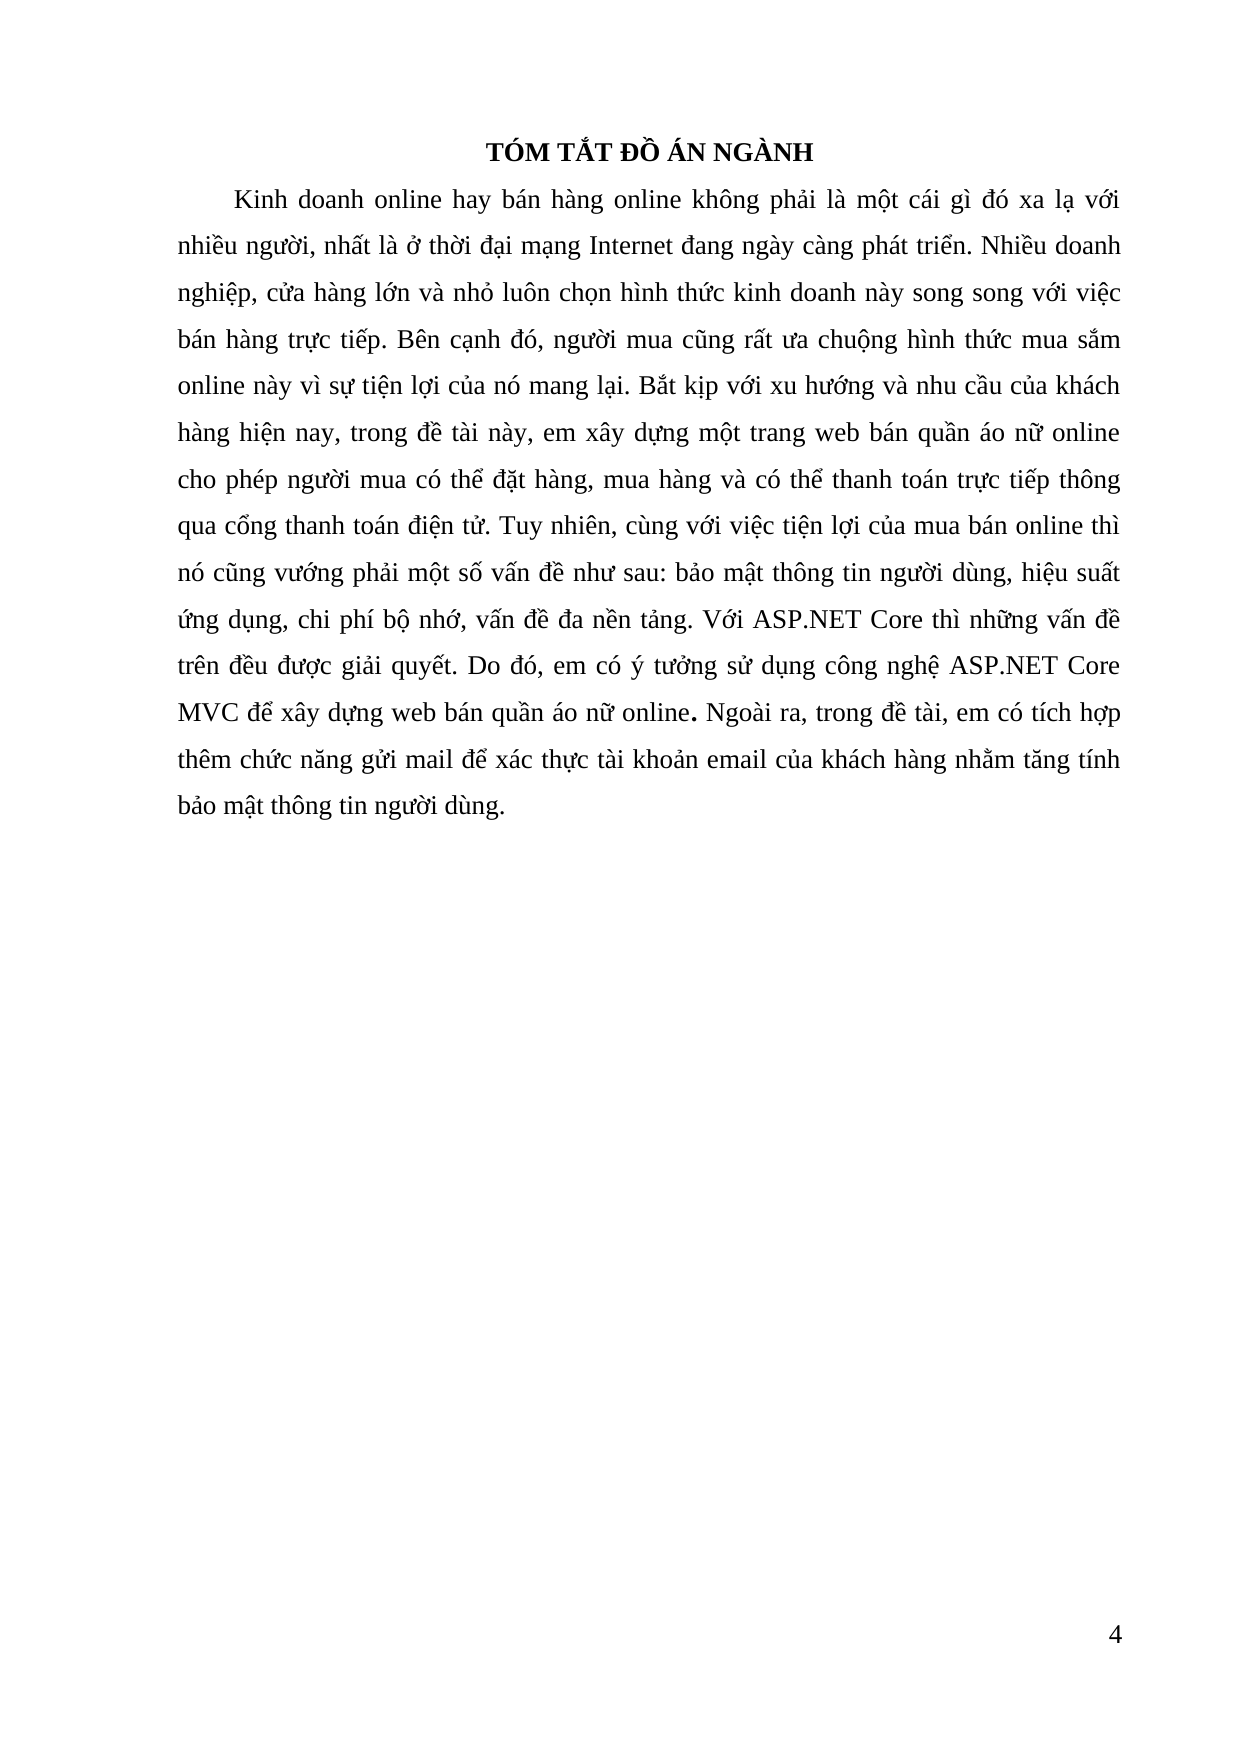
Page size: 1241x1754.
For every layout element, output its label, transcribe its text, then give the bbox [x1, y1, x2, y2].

text Kinh doanh online hay bán hàng online không phải là một cái gì đó xa lạ với nhiều người, nhất là ở thời đại mạng Internet đang ngày càng phát triển. Nhiều doanh nghiệp, cửa hàng lớn và nhỏ luôn chọn hình thức kinh doanh này song song với việc bán hàng trực tiếp. Bên cạnh đó, người mua cũng rất ưa chuộng hình thức mua sắm online này vì sự tiện lợi của nó mang lại. Bắt kịp với xu hướng và nhu cầu của khách hàng hiện nay, trong đề tài này, em xây dựng một trang web bán quần áo nữ online cho phép người mua có thể đặt hàng, mua hàng và có thể thanh toán trực tiếp thông qua cổng thanh toán điện tử. Tuy nhiên, cùng với việc tiện lợi của mua bán online thì nó cũng vướng phải một số vấn đề như sau: bảo mật thông tin người dùng, hiệu suất ứng dụng, chi phí bộ nhớ, vấn đề đa nền tảng. Với ASP.NET Core thì những vấn đề trên đều được giải quyết. Do đó, em có ý tưởng sử dụng công nghệ ASP.NET Core MVC để xây dựng web bán quần áo nữ online. Ngoài ra, trong đề tài, em có tích hợp thêm chức năng gửi mail để xác thực tài khoản email của khách hàng nhằm tăng tính bảo mật thông tin người dùng. [177, 183, 1122, 821]
text TÓM TẮT ĐỒ ÁN NGÀNH [177, 136, 1122, 167]
